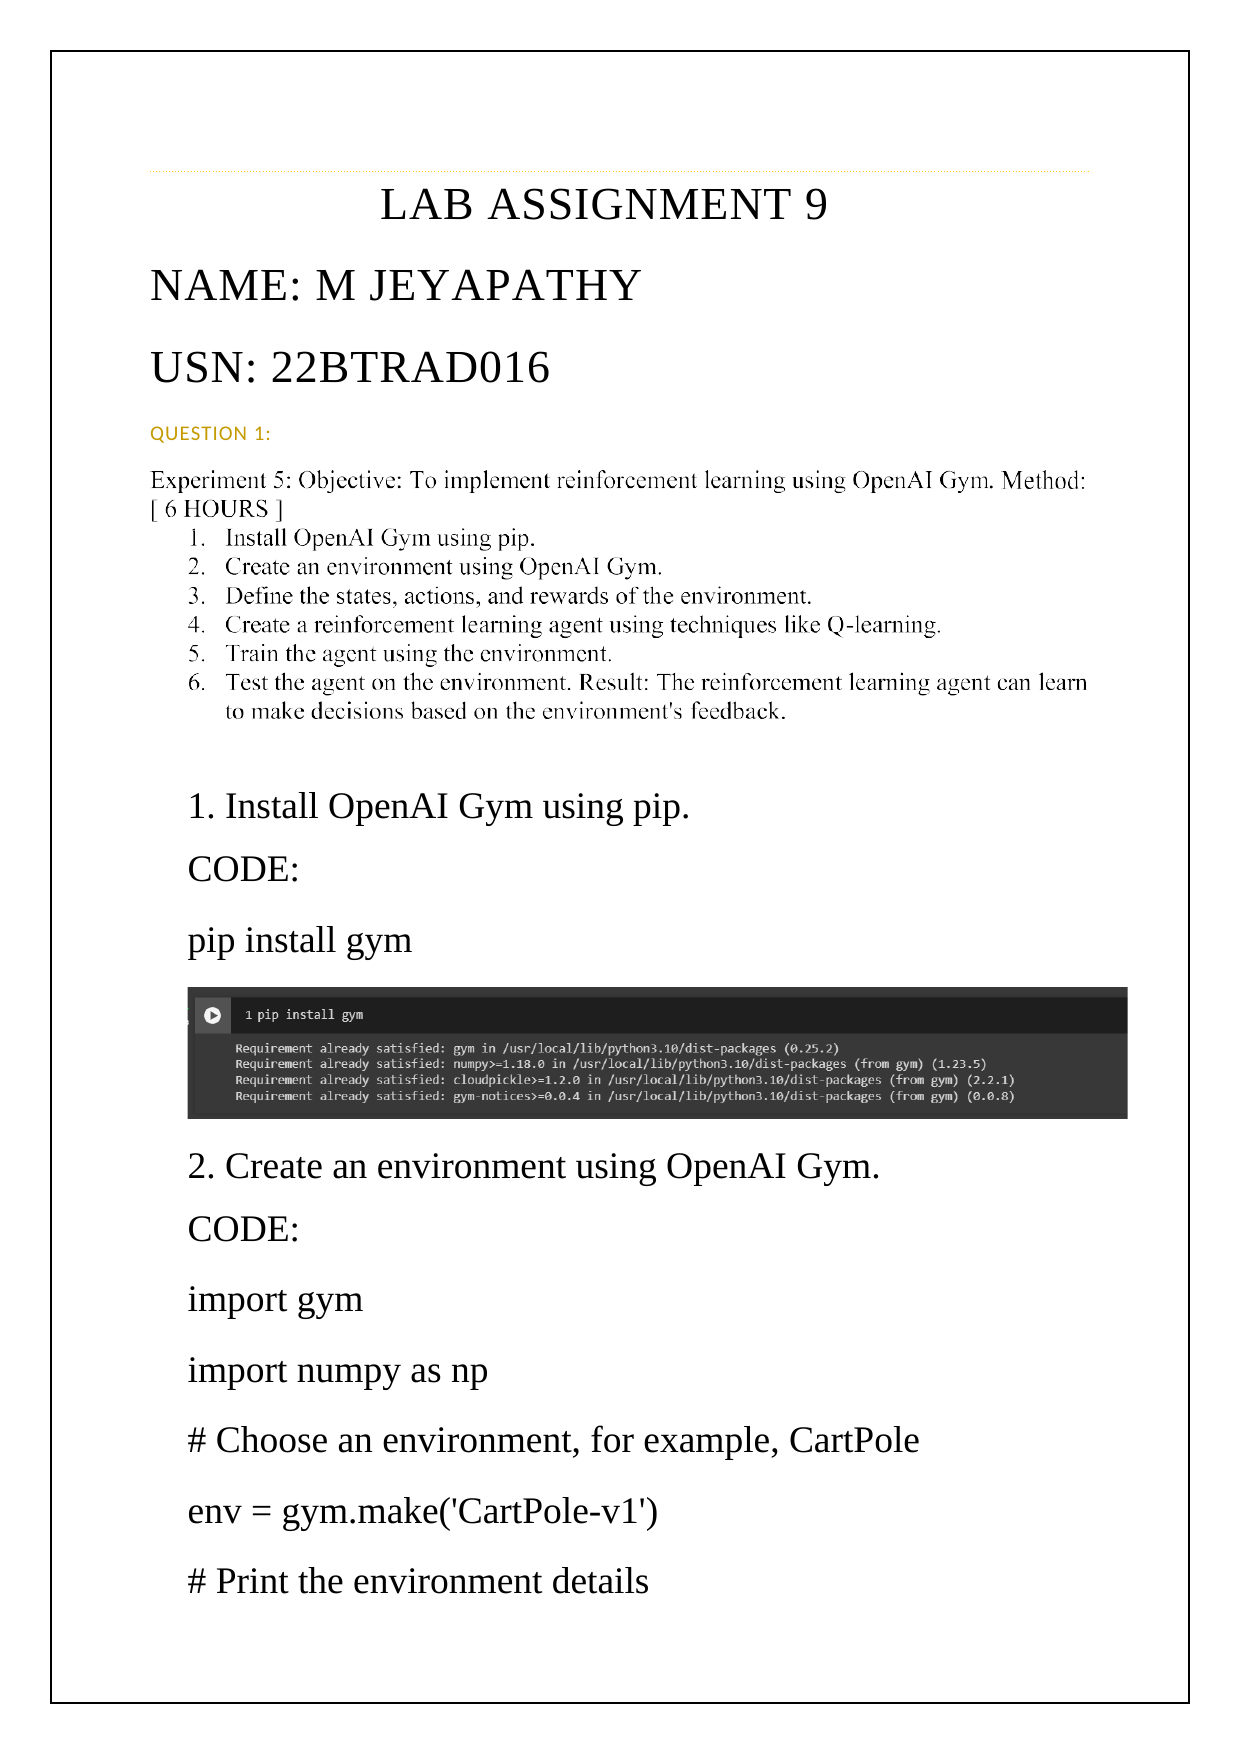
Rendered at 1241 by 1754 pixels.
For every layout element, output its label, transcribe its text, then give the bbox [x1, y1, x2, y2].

list Install OpenAI Gym using pip. [187, 783, 1090, 826]
text import numpy as np [187, 1347, 1090, 1390]
text # Choose an environment, for example, CartPole [187, 1418, 1090, 1461]
subtitle Name: M Jeyapathy [150, 252, 1090, 311]
text env = gym.make('CartPole-v1') [187, 1488, 1090, 1531]
text pip install gym [187, 917, 1090, 960]
subtitle usn: 22btrad016 [150, 333, 1090, 392]
picture [187, 987, 1128, 1119]
subtitle Lab Assignment 9 [150, 171, 1090, 229]
subtitle Question 1: [150, 415, 1090, 446]
list Create an environment using OpenAI Gym. [187, 1143, 1090, 1186]
text CODE: [187, 1206, 1090, 1249]
picture [150, 470, 1087, 719]
text CODE: [187, 847, 1090, 890]
text # Print the environment details [187, 1558, 1090, 1602]
text import gym [187, 1277, 1090, 1320]
